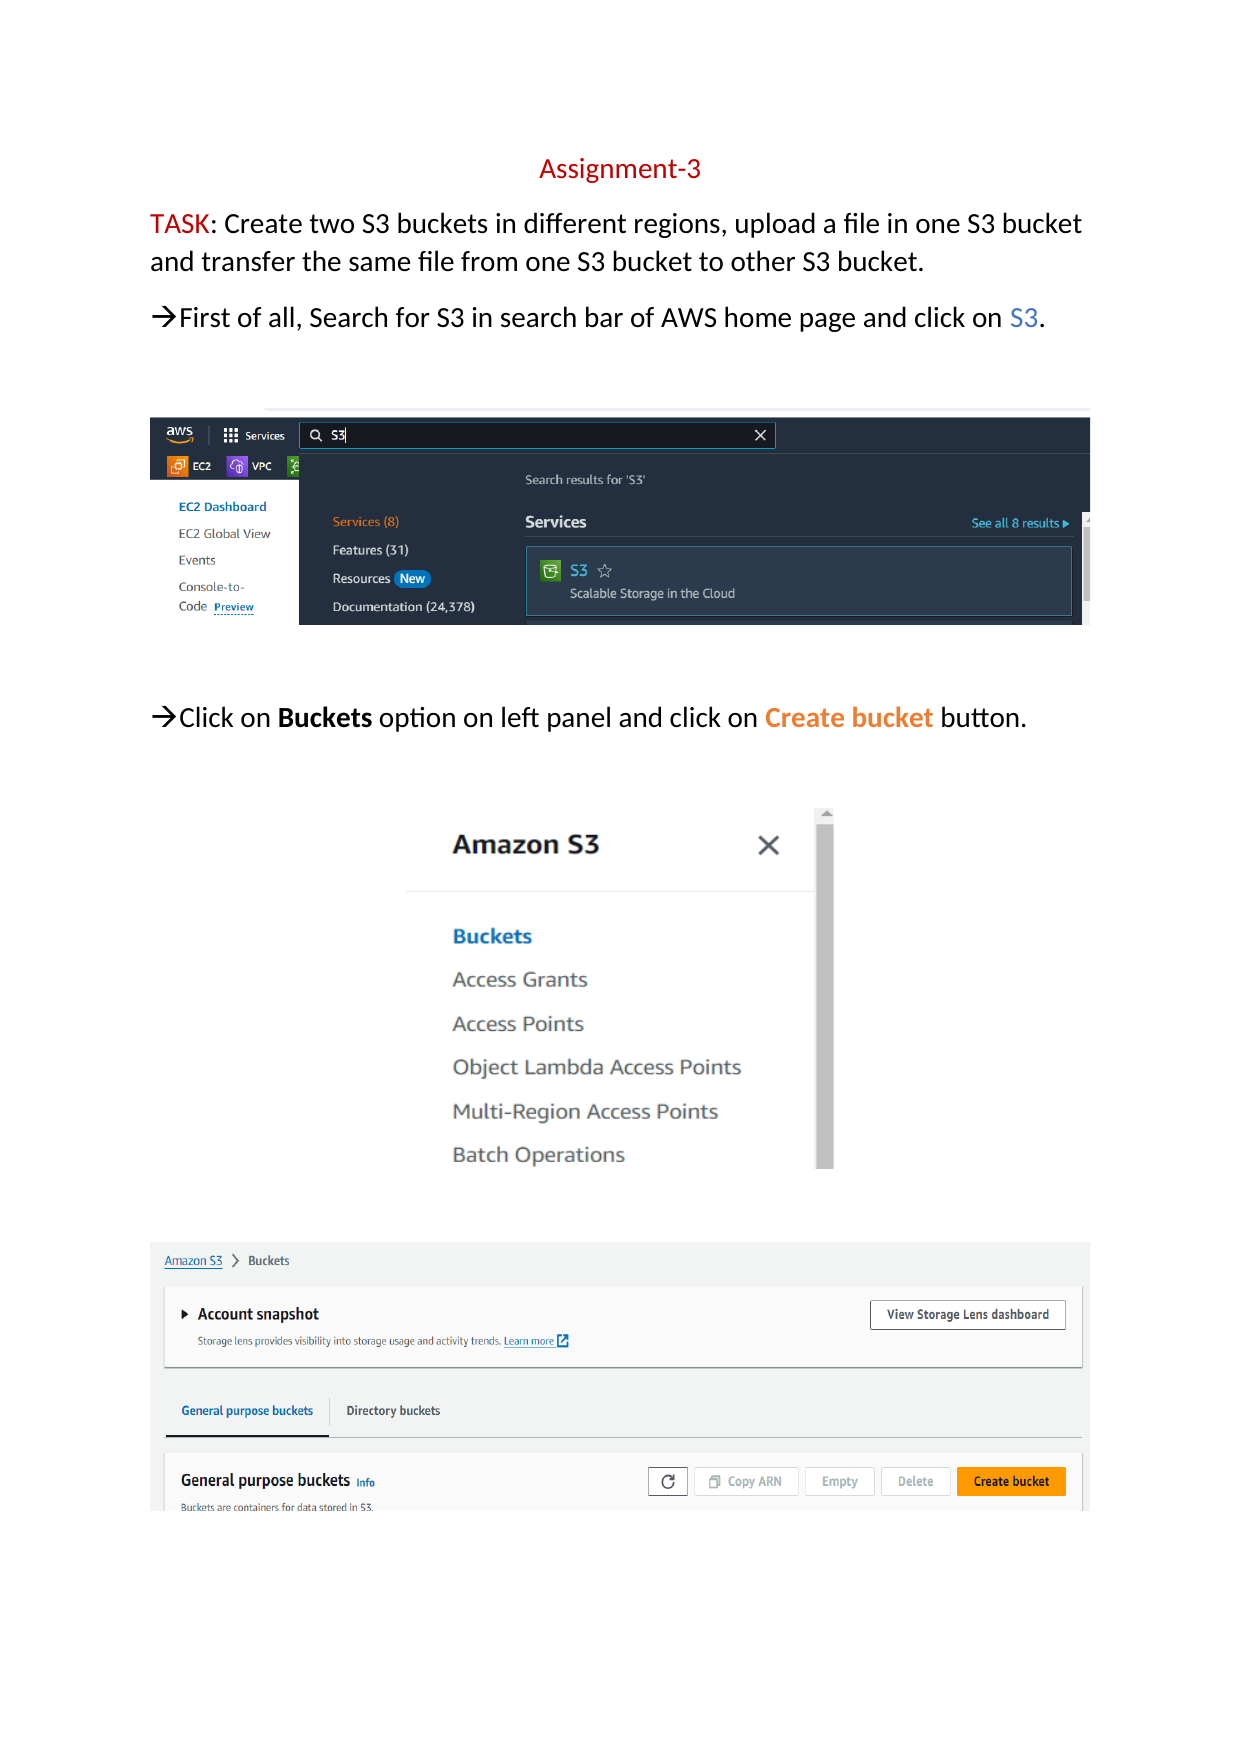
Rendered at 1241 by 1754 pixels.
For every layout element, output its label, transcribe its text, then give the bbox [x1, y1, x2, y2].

picture [150, 1242, 1091, 1511]
text Assignment-3 [150, 150, 1090, 186]
text TASK: Create two S3 buckets in different regions, upload a file in one S3 bucket and transfer the same file from one S3 bucket to other S3 bucket. [150, 205, 1090, 279]
text First of all, Search for S3 in search bar of AWS home page and click on S3. [150, 299, 1090, 334]
picture [150, 408, 1091, 625]
picture [406, 808, 834, 1169]
text Click on Buckets option on left panel and click on Create bucket button. [150, 699, 1090, 734]
